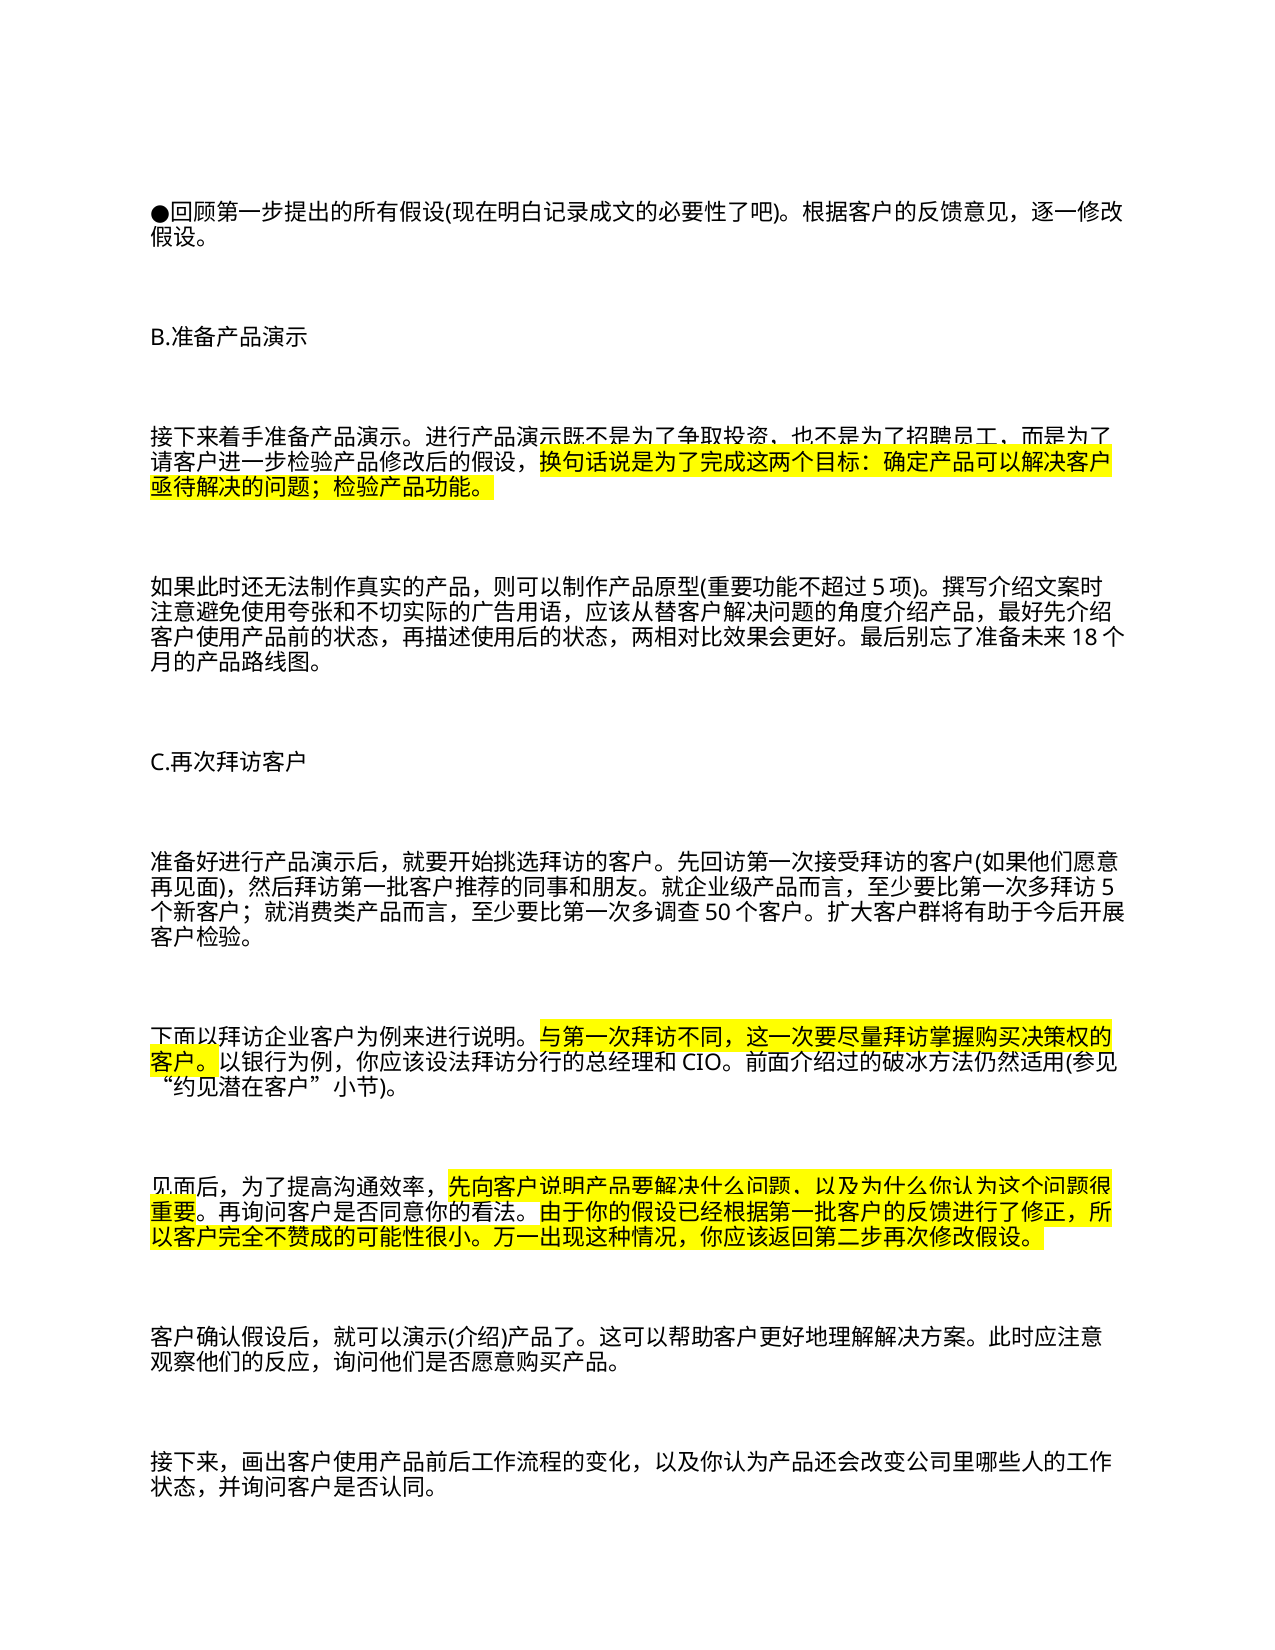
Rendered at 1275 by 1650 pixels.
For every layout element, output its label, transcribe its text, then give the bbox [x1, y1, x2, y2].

text 接下来，画出客户使用产品前后工作流程的变化，以及你认为产品还会改变公司里哪些人的工作状态，并询问客户是否认同。 [150, 1450, 1125, 1500]
text 见面后，为了提高沟通效率，先向客户说明产品要解决什么问题，以及为什么你认为这个问题很重要。再询问客户是否同意你的看法。由于你的假设已经根据第一批客户的反馈进行了修正，所以客户完全不赞成的可能性很小。万一出现这种情况，你应该返回第二步再次修改假设。 [150, 1175, 540, 1225]
text 如果此时还无法制作真实的产品，则可以制作产品原型(重要功能不超过5项)。撰写介绍文案时注意避免使用夸张和不切实际的广告用语，应该从替客户解决问题的角度介绍产品，最好先介绍客户使用产品前的状态，再描述使用后的状态，两相对比效果会更好。最后别忘了准备未来18个月的产品路线图。 [150, 575, 1125, 675]
text B.准备产品演示 [150, 325, 1125, 350]
text 接下来着手准备产品演示。进行产品演示既不是为了争取投资，也不是为了招聘员工，而是为了请客户进一步检验产品修改后的假设，换句话说是为了完成这两个目标：确定产品可以解决客户亟待解决的问题；检验产品功能。 [150, 425, 1125, 500]
text C.再次拜访客户 [150, 750, 1125, 775]
text 准备好进行产品演示后，就要开始挑选拜访的客户。先回访第一次接受拜访的客户(如果他们愿意再见面)，然后拜访第一批客户推荐的同事和朋友。就企业级产品而言，至少要比第一次多拜访5个新客户；就消费类产品而言，至少要比第一次多调查50个客户。扩大客户群将有助于今后开展客户检验。 [150, 850, 1125, 950]
text 下面以拜访企业客户为例来进行说明。与第一次拜访不同，这一次要尽量拜访掌握购买决策权的客户。以银行为例，你应该设法拜访分行的总经理和CIO。前面介绍过的破冰方法仍然适用(参见“约见潜在客户”小节)。 [150, 1025, 1125, 1100]
text 客户确认假设后，就可以演示(介绍)产品了。这可以帮助客户更好地理解解决方案。此时应注意观察他们的反应，询问他们是否愿意购买产品。 [150, 1325, 1125, 1375]
text ●回顾第一步提出的所有假设(现在明白记录成文的必要性了吧)。根据客户的反馈意见，逐一修改假设。 [150, 200, 1125, 250]
